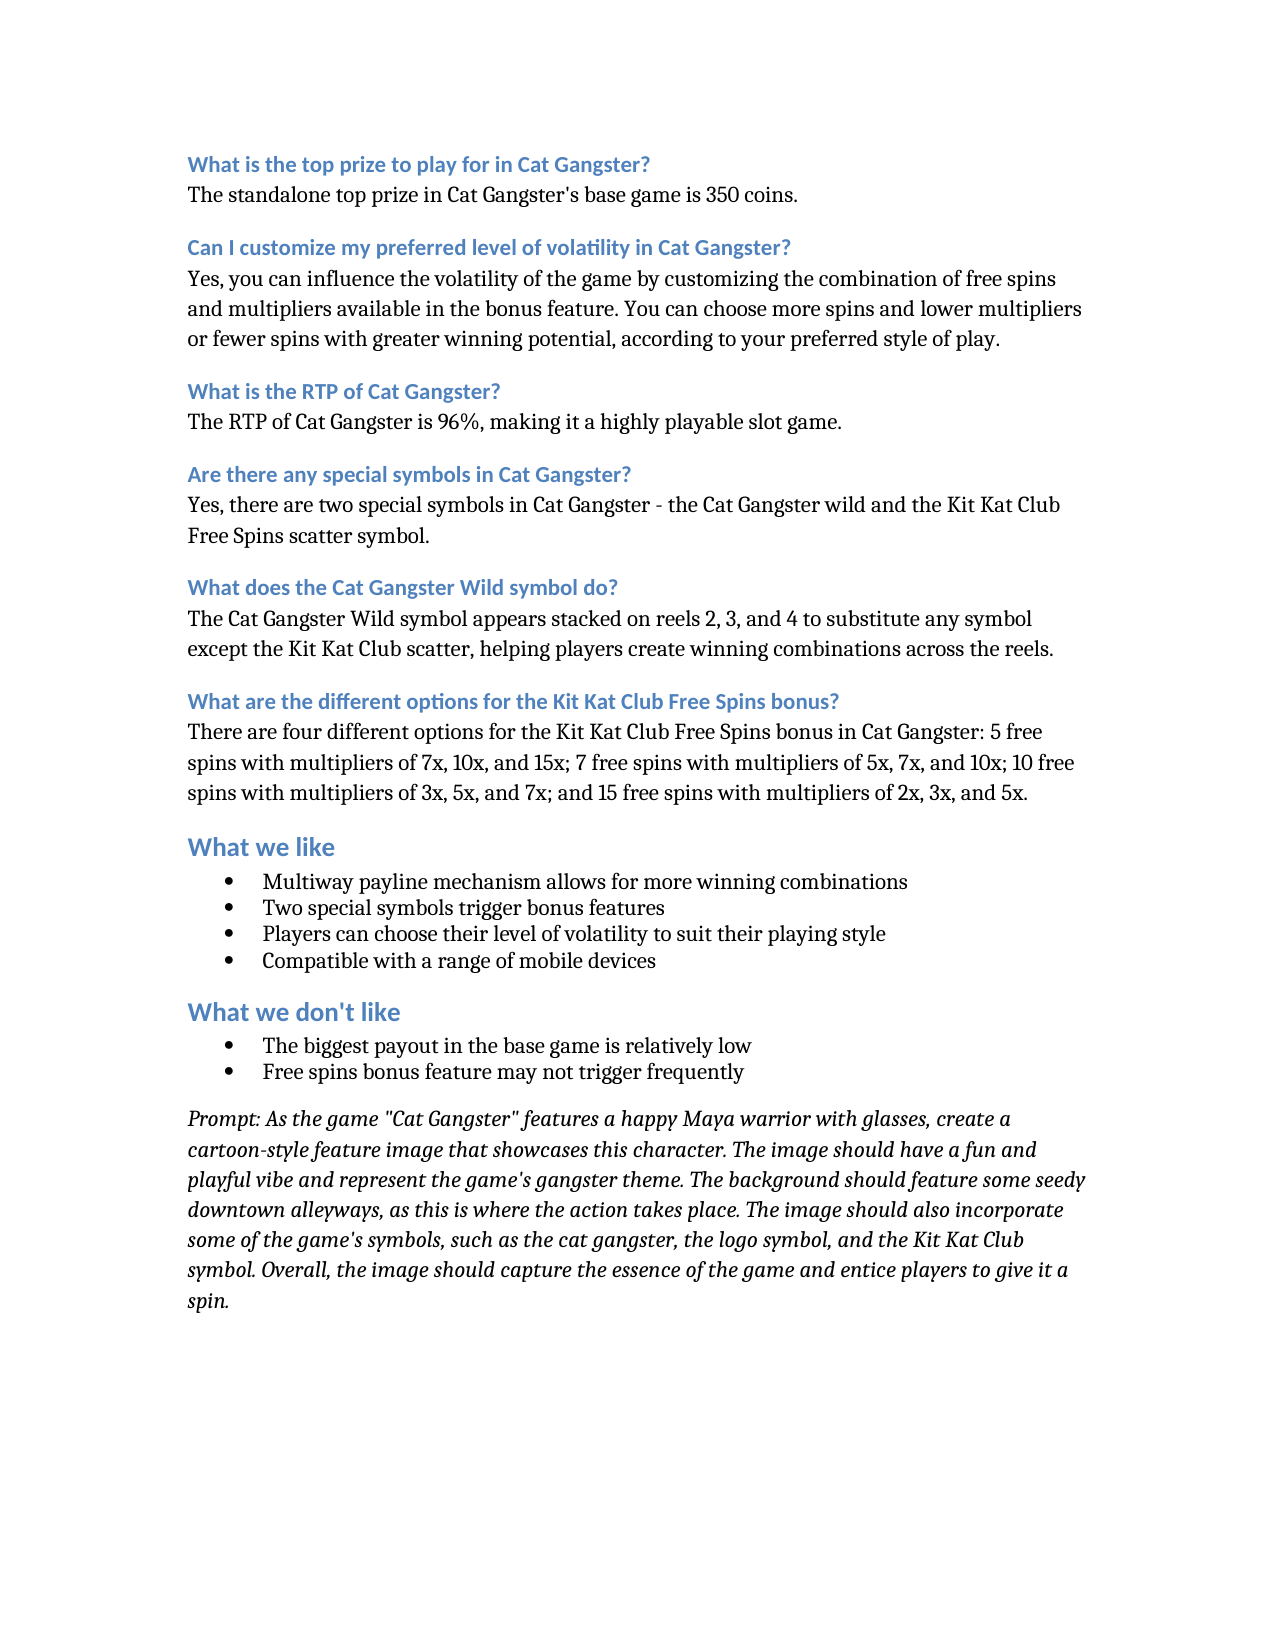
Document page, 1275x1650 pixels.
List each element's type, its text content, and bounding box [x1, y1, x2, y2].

list Multiway payline mechanism allows for more winning combinations [225, 868, 1087, 895]
subtitle Can I customize my preferred level of volatility in Cat Gangster? [187, 233, 1087, 261]
subtitle Are there any special symbols in Cat Gangster? [187, 460, 1087, 488]
text Prompt: As the game "Cat Gangster" features a happy Maya warrior with glasses, create a cartoon-style feature image that showcases this character. The image should have a fun and playful vibe and represent the game's gangster theme. The background should feature some seedy downtown alleyways, as this is where the action takes place. The image should also incorporate some of the game's symbols, such as the cat gangster, the logo symbol, and the Kit Kat Club symbol. Overall, the image should capture the essence of the game and entice players to give it a spin. [187, 1106, 1087, 1314]
text The RTP of Cat Gangster is 96%, making it a highly playable slot game. [187, 409, 1087, 435]
subtitle What are the different options for the Kit Kat Club Free Spins bonus? [187, 687, 1087, 715]
list Two special symbols trigger bonus features [225, 895, 1087, 921]
text Yes, there are two special symbols in Cat Gangster - the Cat Gangster wild and the Kit Kat Club Free Spins scatter symbol. [187, 492, 1087, 549]
list Players can choose their level of volatility to suit their playing style [225, 921, 1087, 948]
subtitle What is the RTP of Cat Gangster? [187, 377, 1087, 405]
subtitle What does the Cat Gangster Wild symbol do? [187, 573, 1087, 602]
subtitle What is the top prize to play for in Cat Gangster? [187, 150, 1087, 178]
list Compatible with a range of mobile devices [225, 948, 1087, 974]
text Yes, you can influence the volatility of the game by customizing the combination of free spins and multipliers available in the bonus feature. You can choose more spins and lower multipliers or fewer spins with greater winning potential, according to your preferred style of play. [187, 265, 1087, 352]
subtitle What we don't like [187, 995, 1087, 1028]
text The standalone top prize in Cat Gangster's base game is 350 coins. [187, 182, 1087, 208]
text The Cat Gangster Wild symbol appears stacked on reels 2, 3, and 4 to substitute any symbol except the Kit Kat Club scatter, helping players create winning combinations across the reels. [187, 606, 1087, 662]
text There are four different options for the Kit Kat Club Free Spins bonus in Cat Gangster: 5 free spins with multipliers of 7x, 10x, and 15x; 7 free spins with multipliers of 5x, 7x, and 10x; 10 free spins with multipliers of 3x, 5x, and 7x; and 15 free spins with multipliers of 2x, 3x, and 5x. [187, 719, 1087, 806]
list The biggest payout in the base game is relatively low [225, 1033, 1087, 1059]
subtitle What we like [187, 831, 1087, 864]
list Free spins bonus feature may not trigger frequently [225, 1059, 1087, 1085]
